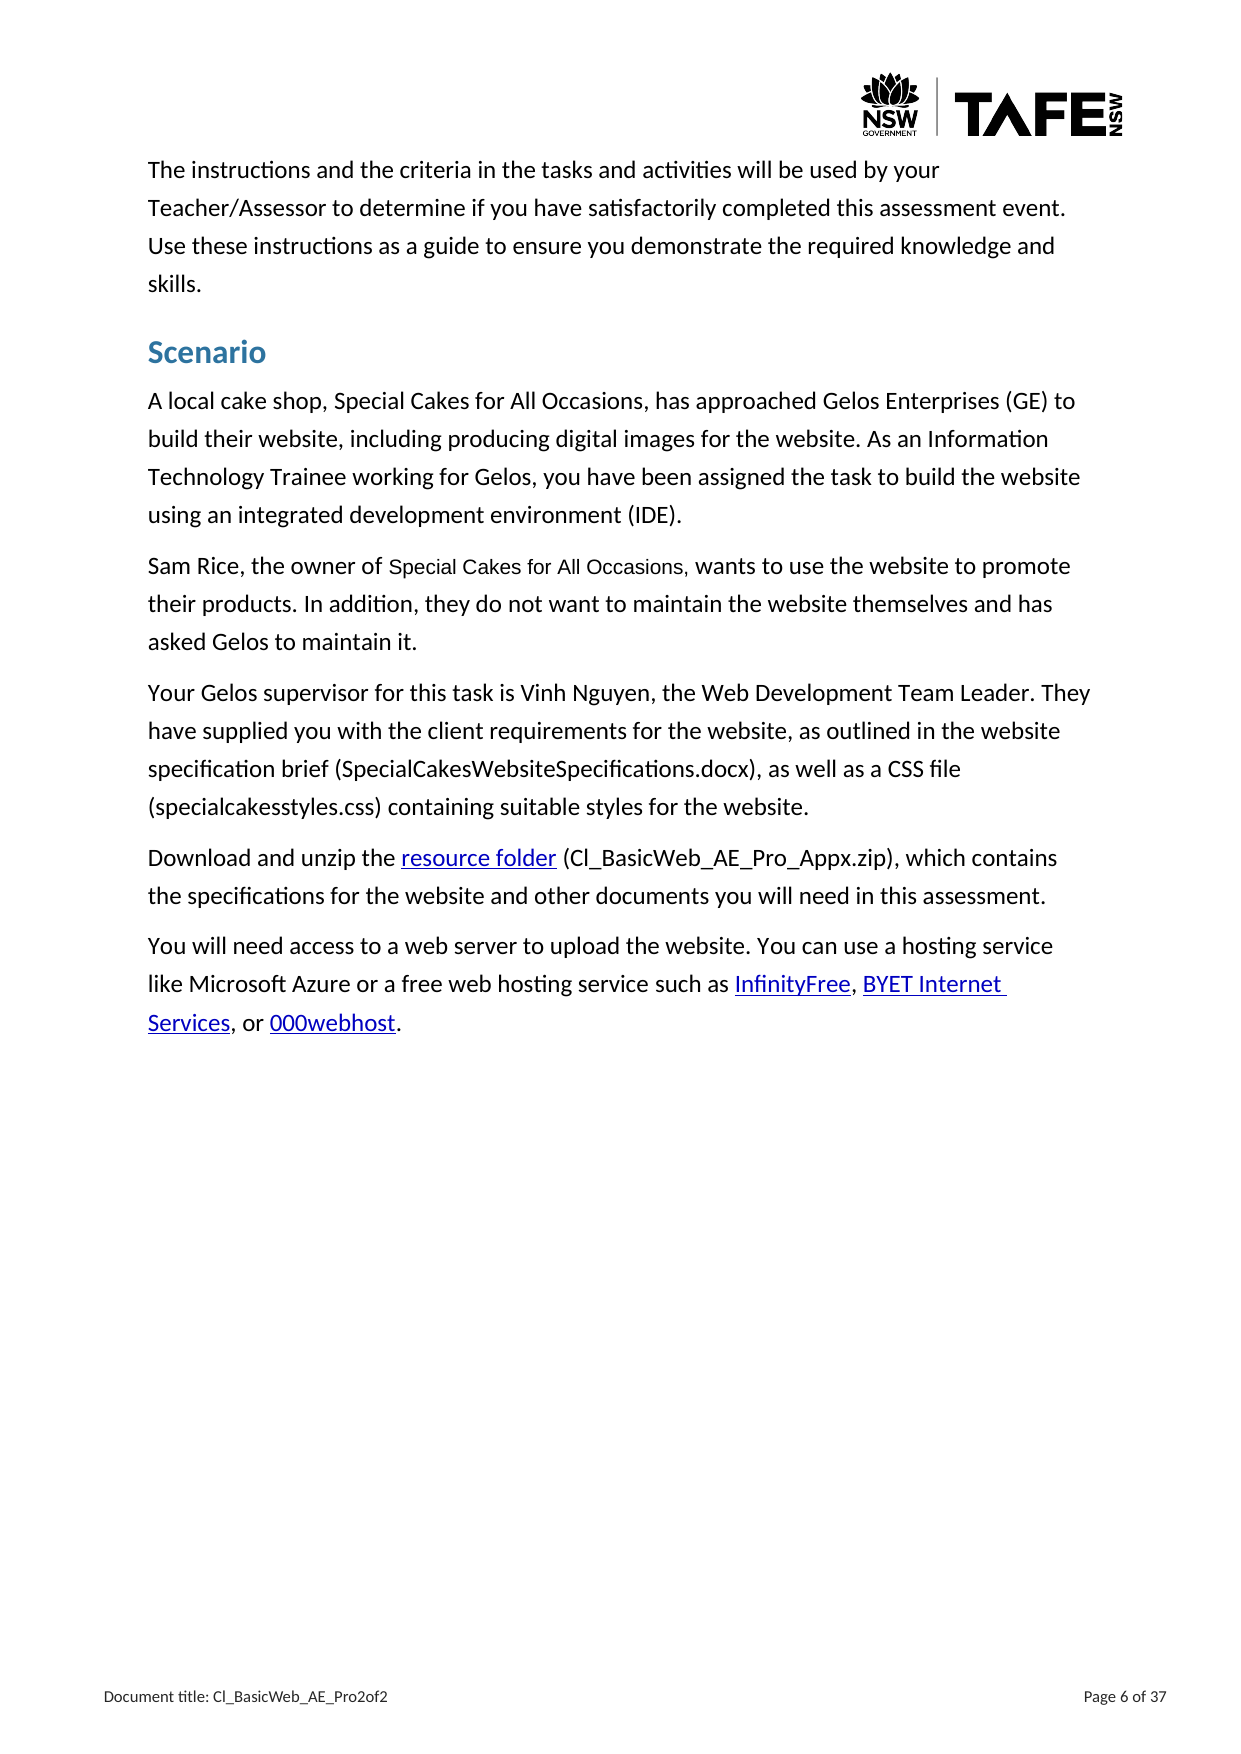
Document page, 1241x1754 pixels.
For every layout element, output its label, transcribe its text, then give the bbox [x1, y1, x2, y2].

text Download and unzip the resource folder (Cl_BasicWeb_AE_Pro_Appx.zip), which contains the specifications for the website and other documents you will need in this assessment. [148, 842, 1092, 910]
text A local cake shop, Special Cakes for All Occasions, has approached Gelos Enterprises (GE) to build their website, including producing digital images for the website. As an Information Technology Trainee working for Gelos, you have been assigned the task to build the website using an integrated development environment (IDE). [148, 385, 1092, 530]
picture [861, 71, 1123, 137]
text You will need access to a web server to upload the website. You can use a hosting service like Microsoft Azure or a free web hosting service such as InfinityFree, BYET Internet Services, or 000webhost. [148, 930, 1092, 1037]
text The instructions and the criteria in the tasks and activities will be used by your Teacher/Assessor to determine if you have satisfactorily completed this assessment event. Use these instructions as a guide to ensure you demonstrate the required knowledge and skills. [148, 154, 1092, 299]
text Your Gelos supervisor for this task is Vinh Nguyen, the Web Development Team Leader. They have supplied you with the client requirements for the website, as outlined in the website specification brief (SpecialCakesWebsiteSpecifications.docx), as well as a CSS file (specialcakesstyles.css) containing suitable styles for the website. [148, 677, 1092, 822]
subtitle Scenario [148, 332, 1092, 372]
text Sam Rice, the owner of Special Cakes for All Occasions, wants to use the website to promote their products. In addition, they do not want to maintain the website themselves and has asked Gelos to maintain it. [148, 550, 1092, 657]
